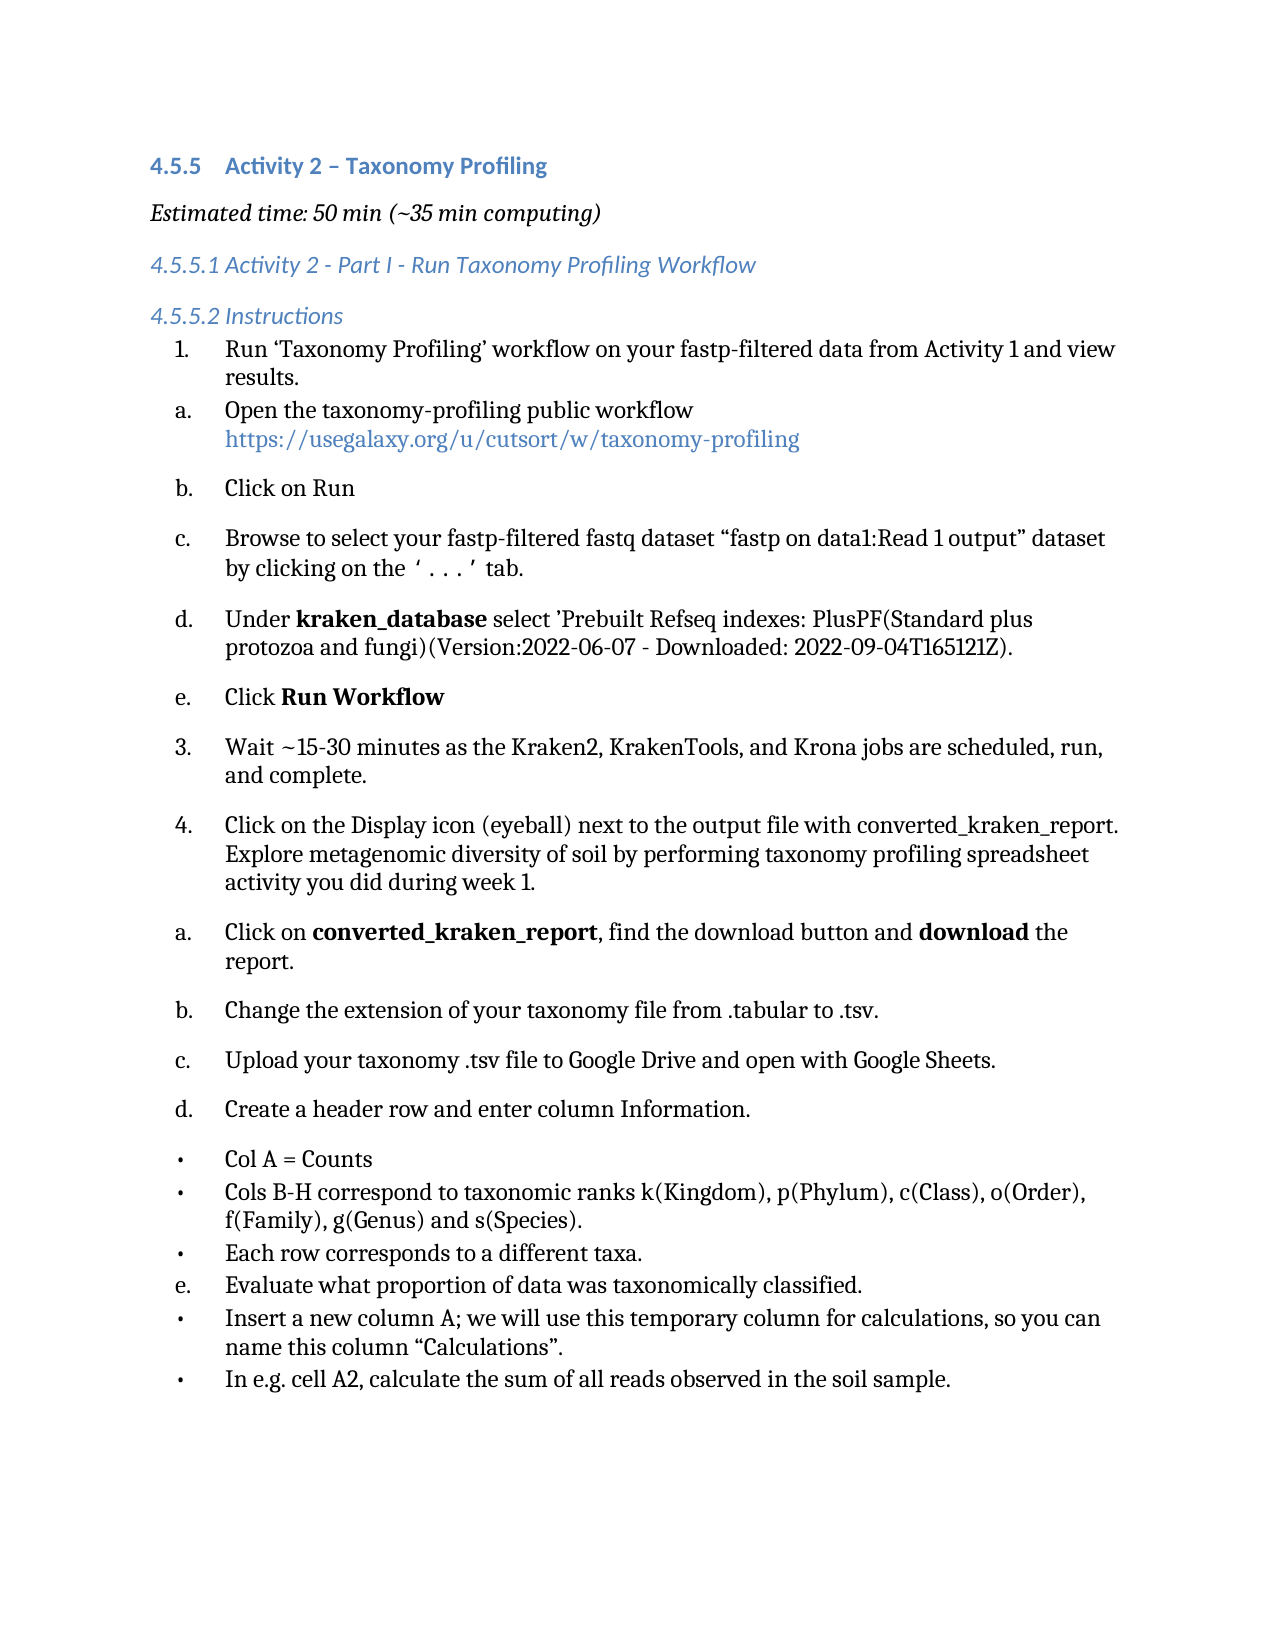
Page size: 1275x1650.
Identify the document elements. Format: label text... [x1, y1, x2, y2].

list Evaluate what proportion of data was taxonomically classified. [175, 1271, 1125, 1300]
list Run ‘Taxonomy Profiling’ workflow on your fastp-filtered data from Activity 1 and view results. [175, 334, 1125, 392]
list In e.g. cell A2, calculate the sum of all reads observed in the soil sample. [175, 1365, 1125, 1394]
list Open the taxonomy-profiling public workflow https://usegalaxy.org/u/cutsort/w/taxonomy-profiling [175, 396, 1125, 453]
list Upload your taxonomy .tsv file to Google Drive and open with Google Sheets. [175, 1046, 1125, 1074]
list Insert a new column A; we will use this temporary column for calculations, so you can name this column “Calculations”. [175, 1304, 1125, 1361]
subtitle 4.5.5.1 Activity 2 - Part I - Run Taxonomy Profiling Workflow [150, 249, 1125, 279]
list Change the extension of your taxonomy file from .tabular to .tsv. [175, 996, 1125, 1025]
list Click on Run [175, 474, 1125, 503]
list Under kraken_database select ’Prebuilt Refseq indexes: PlusPF(Standard plus protozoa and fungi)(Version:2022-06-07 - Downloaded: 2022-09-04T165121Z). [175, 604, 1125, 662]
list Cols B-H correspond to taxonomic ranks k(Kingdom), p(Phylum), c(Class), o(Order), f(Family), g(Genus) and s(Species). [175, 1177, 1125, 1235]
subtitle 4.5.5.2 Instructions [150, 300, 1125, 331]
list Each row corresponds to a different taxa. [175, 1239, 1125, 1267]
list Create a header row and enter column Information. [175, 1095, 1125, 1124]
text Estimated time: 50 min (~35 min computing) [150, 199, 1125, 228]
list Click on converted_kraken_report, find the download button and download the report. [175, 918, 1125, 975]
list Click Run Workflow [175, 683, 1125, 712]
subtitle 4.5.5 Activity 2 – Taxonomy Profiling [150, 150, 1125, 181]
list Col A = Counts [175, 1145, 1125, 1174]
list Click on the Display icon (eyeball) next to the output file with converted_kraken_report. Explore metagenomic diversity of soil by performing taxonomy profiling spreadsheet activity you did during week 1. [175, 811, 1125, 897]
list Browse to select your fastp-filtered fastq dataset “fastp on data1:Read 1 output” dataset by clicking on the ‘...’ tab. [175, 524, 1125, 584]
list Wait ~15-30 minutes as the Kraken2, KrakenTools, and Krona jobs are scheduled, run, and complete. [175, 732, 1125, 790]
